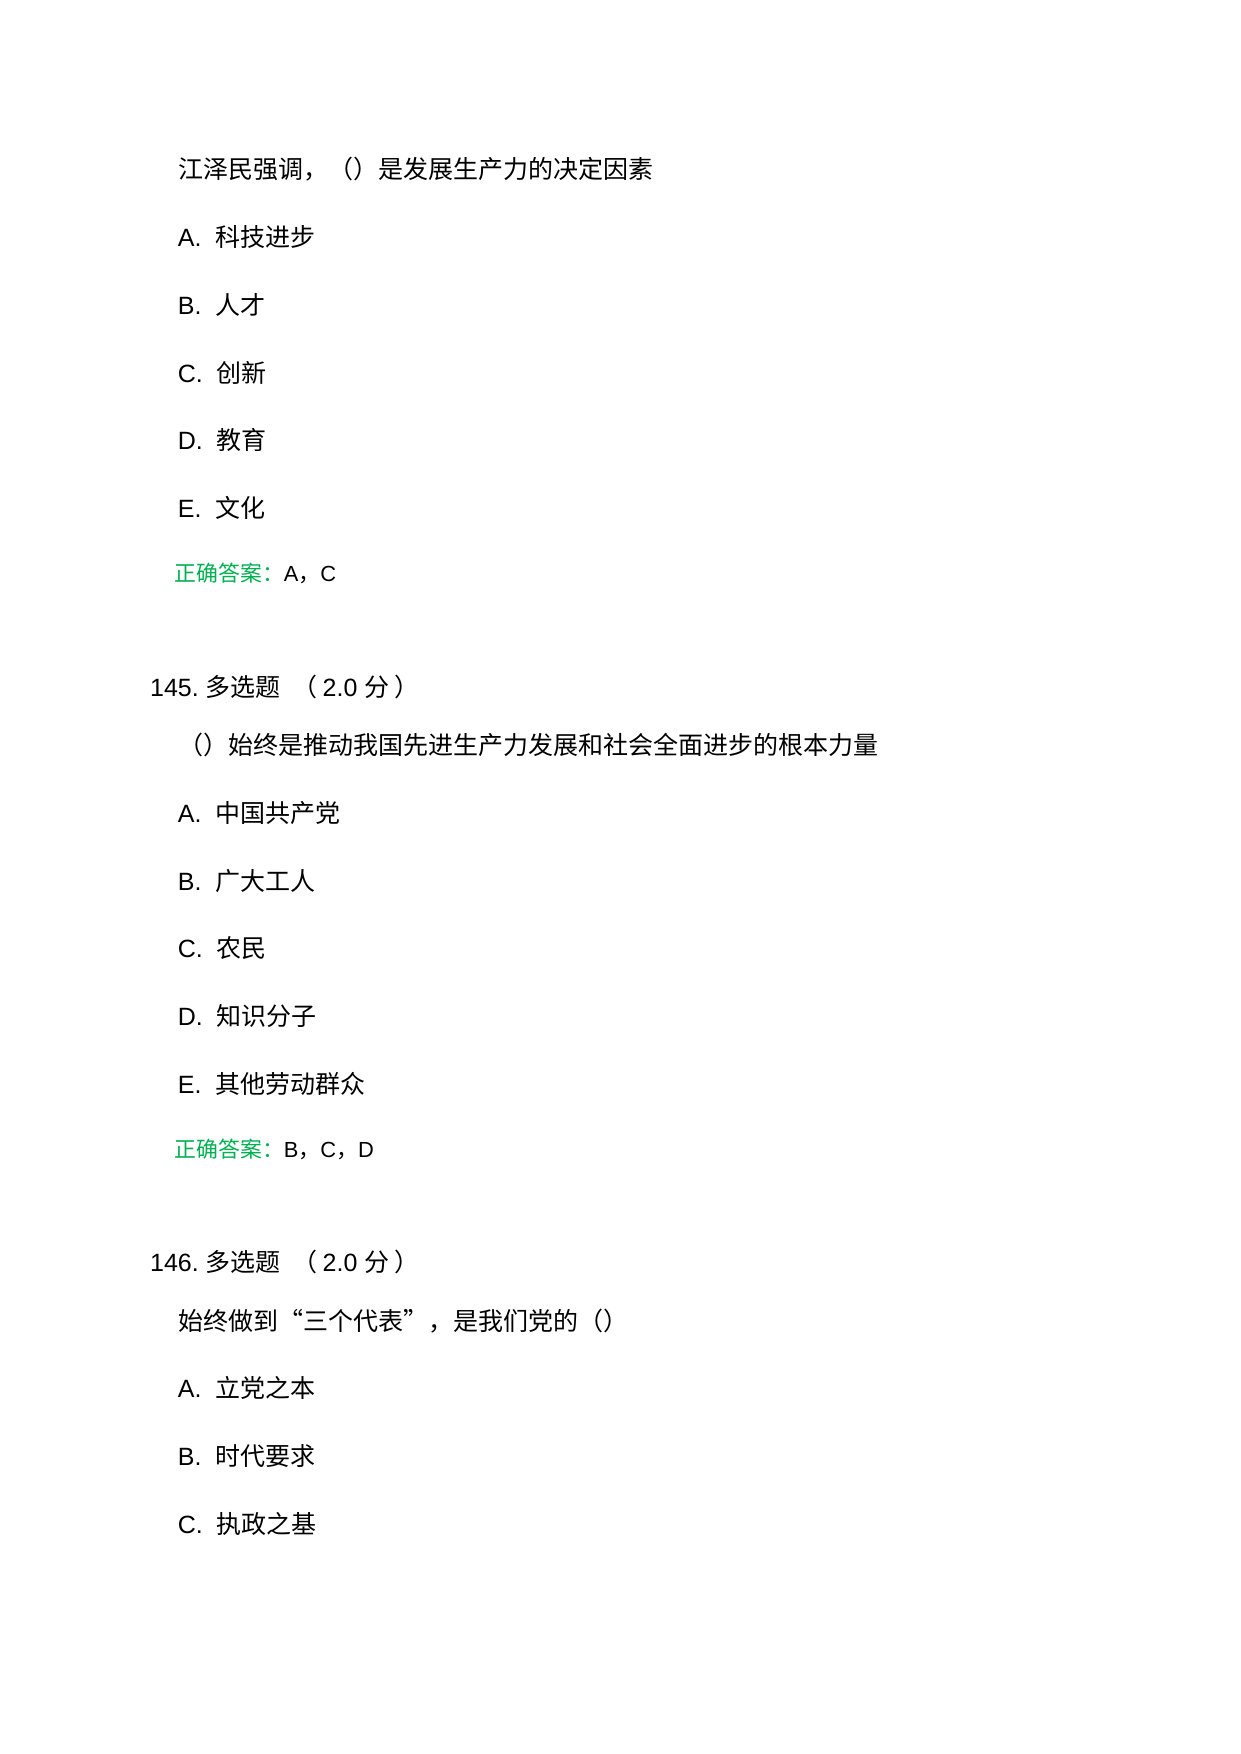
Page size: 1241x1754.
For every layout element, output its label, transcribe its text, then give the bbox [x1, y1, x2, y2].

text A. 科技进步 [150, 218, 1090, 254]
text 江泽民强调，（）是发展生产力的决定因素 [150, 150, 1090, 186]
text A. 中国共产党 [150, 793, 1090, 829]
text E. 文化 [150, 488, 1090, 525]
text B. 时代要求 [150, 1436, 1090, 1473]
text C. 创新 [150, 353, 1090, 389]
text B. 广大工人 [150, 861, 1090, 897]
text 正确答案：B，C，D [150, 1132, 1090, 1163]
text C. 农民 [150, 929, 1090, 965]
text 正确答案：A，C [150, 556, 1090, 588]
text 146. 多选题 （ 2.0 分 ） [150, 1243, 1090, 1279]
text 145. 多选题 （ 2.0 分 ） [150, 667, 1090, 703]
text D. 知识分子 [150, 996, 1090, 1033]
text B. 人才 [150, 285, 1090, 322]
text C. 执政之基 [150, 1504, 1090, 1540]
text D. 教育 [150, 421, 1090, 457]
text E. 其他劳动群众 [150, 1064, 1090, 1100]
text 始终做到“三个代表”，是我们党的（） [150, 1301, 1090, 1337]
text A. 立党之本 [150, 1369, 1090, 1405]
text （）始终是推动我国先进生产力发展和社会全面进步的根本力量 [150, 726, 1090, 762]
